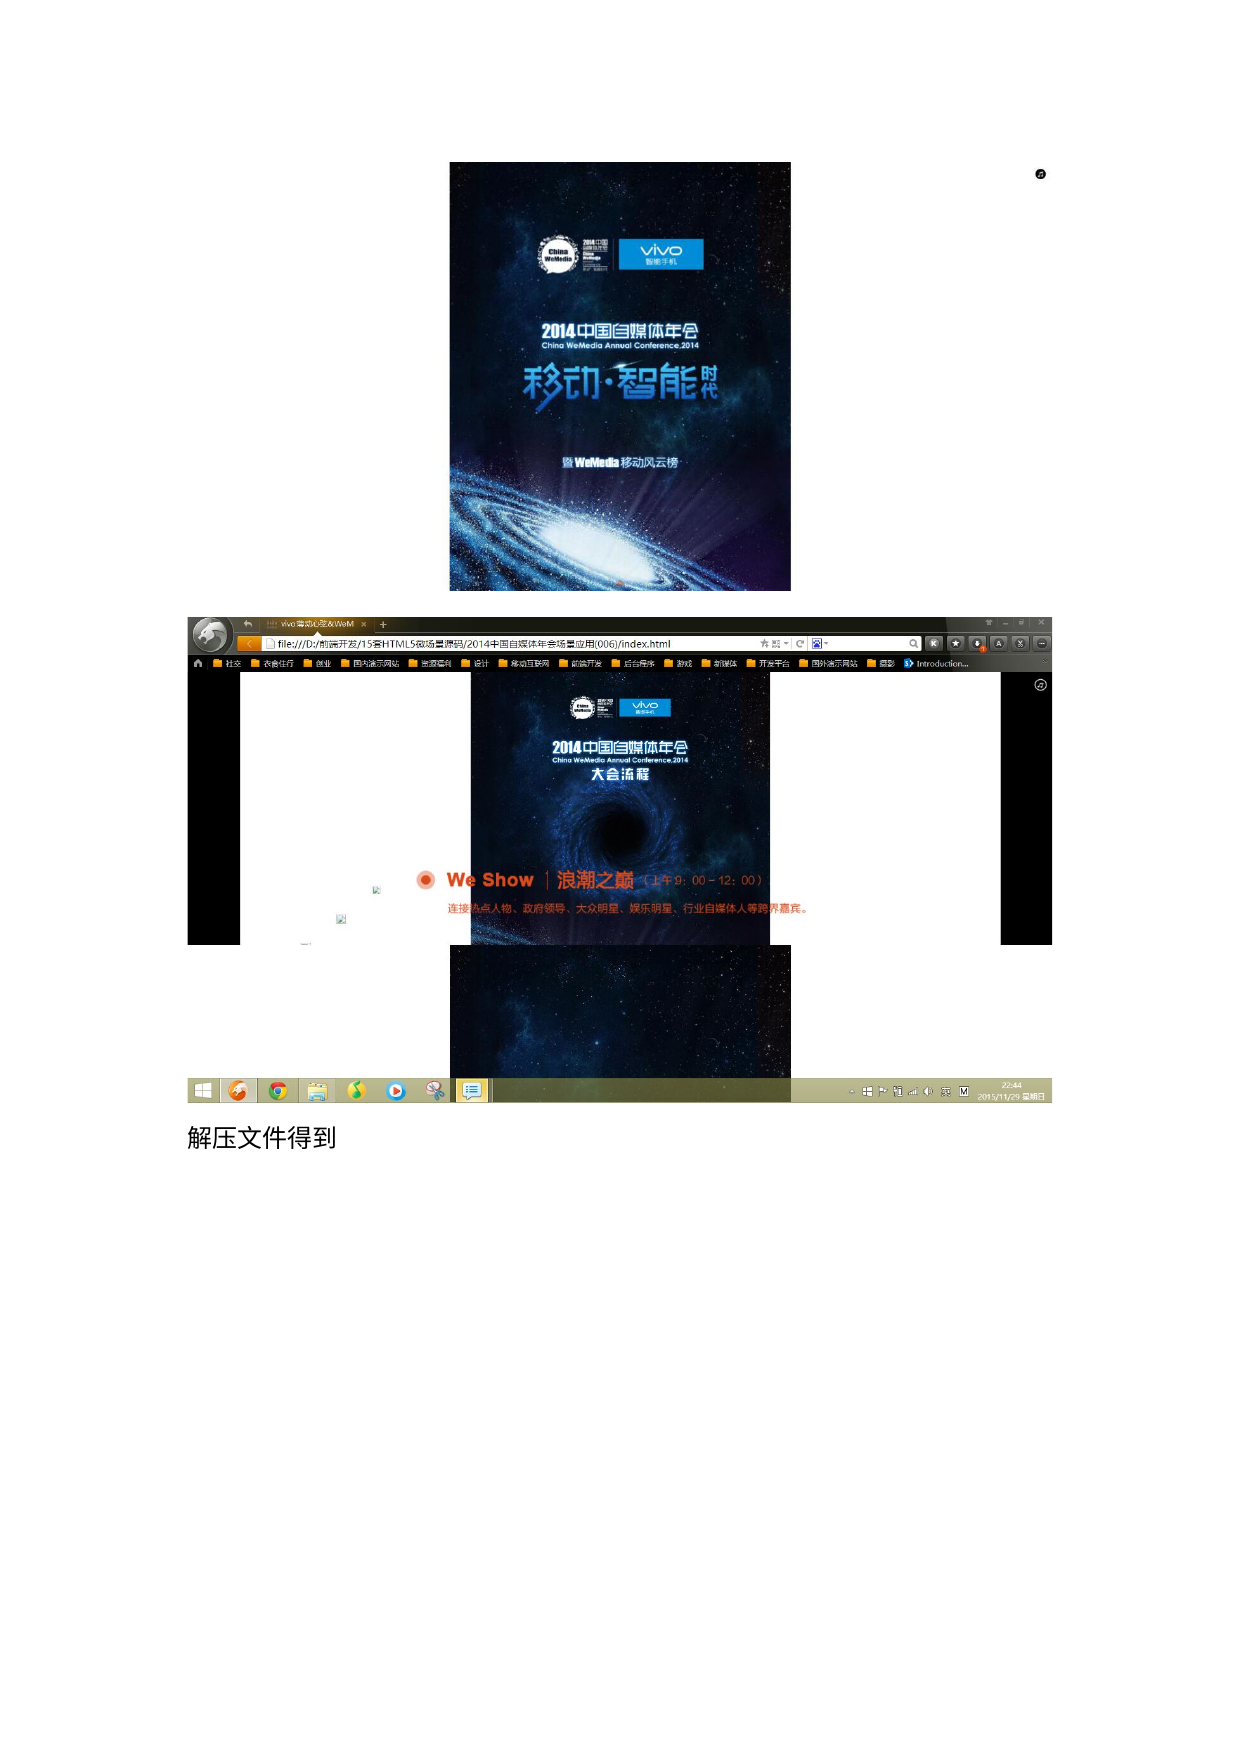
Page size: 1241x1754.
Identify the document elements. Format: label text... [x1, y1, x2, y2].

picture [187, 617, 1053, 1103]
picture [187, 162, 1053, 591]
text 解压文件得到 [187, 1104, 1053, 1169]
